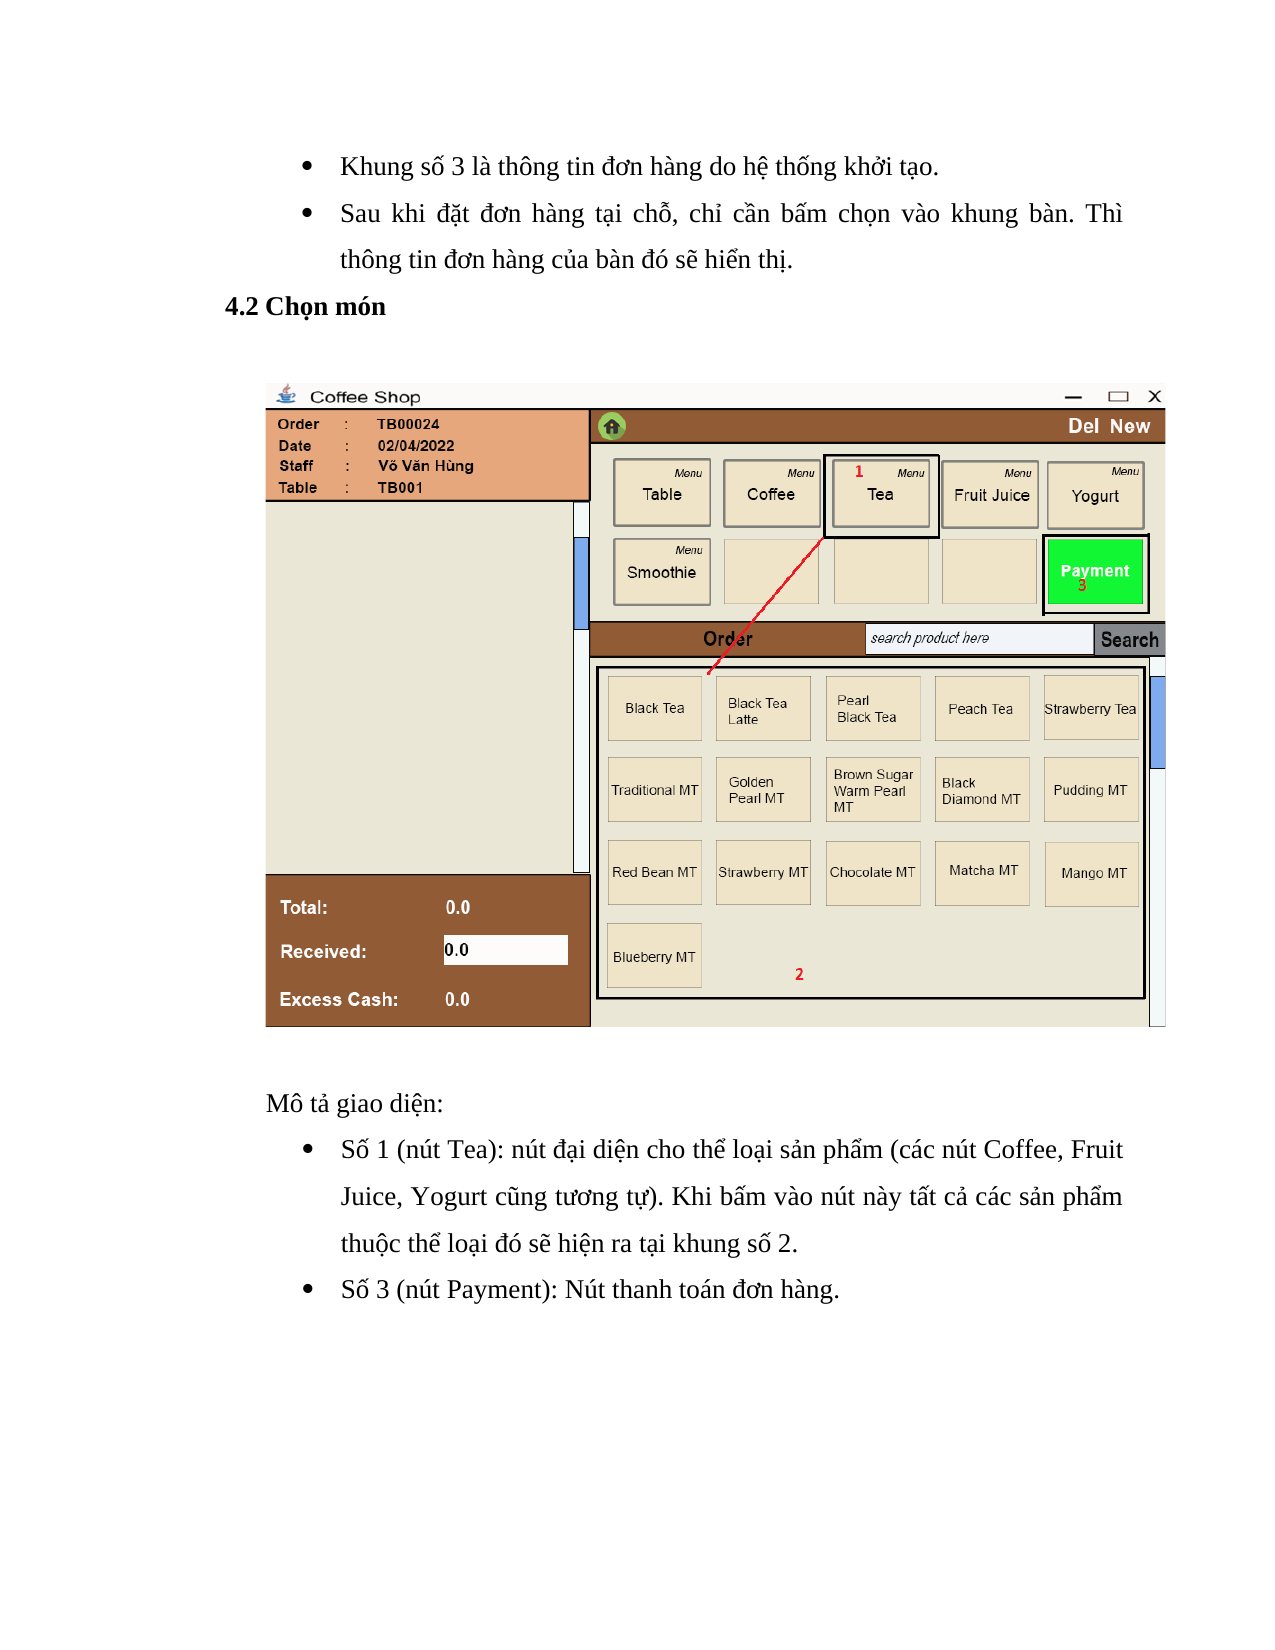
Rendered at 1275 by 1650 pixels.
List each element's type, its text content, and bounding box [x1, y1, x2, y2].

list Sau khi đặt đơn hàng tại chỗ, chỉ cần bấm chọn vào khung bàn. Thì thông tin đơn hàng của bàn đó sẽ hiển thị. [302, 197, 1125, 275]
list Khung số 3 là thông tin đơn hàng do hệ thống khởi tạo. [302, 150, 1125, 181]
list Số 3 (nút Payment): Nút thanh toán đơn hàng. [303, 1273, 1125, 1305]
list Mô tả giao diện: [266, 1087, 1125, 1118]
list Chọn món [225, 290, 1125, 321]
picture [265, 383, 1166, 1027]
list Số 1 (nút Tea): nút đại diện cho thể loại sản phẩm (các nút Coffee, Fruit Juice, Yogurt cũng tương tự). Khi bấm vào nút này tất cả các sản phẩm thuộc thể loại đó sẽ hiện ra tại khung số 2. [303, 1133, 1125, 1258]
